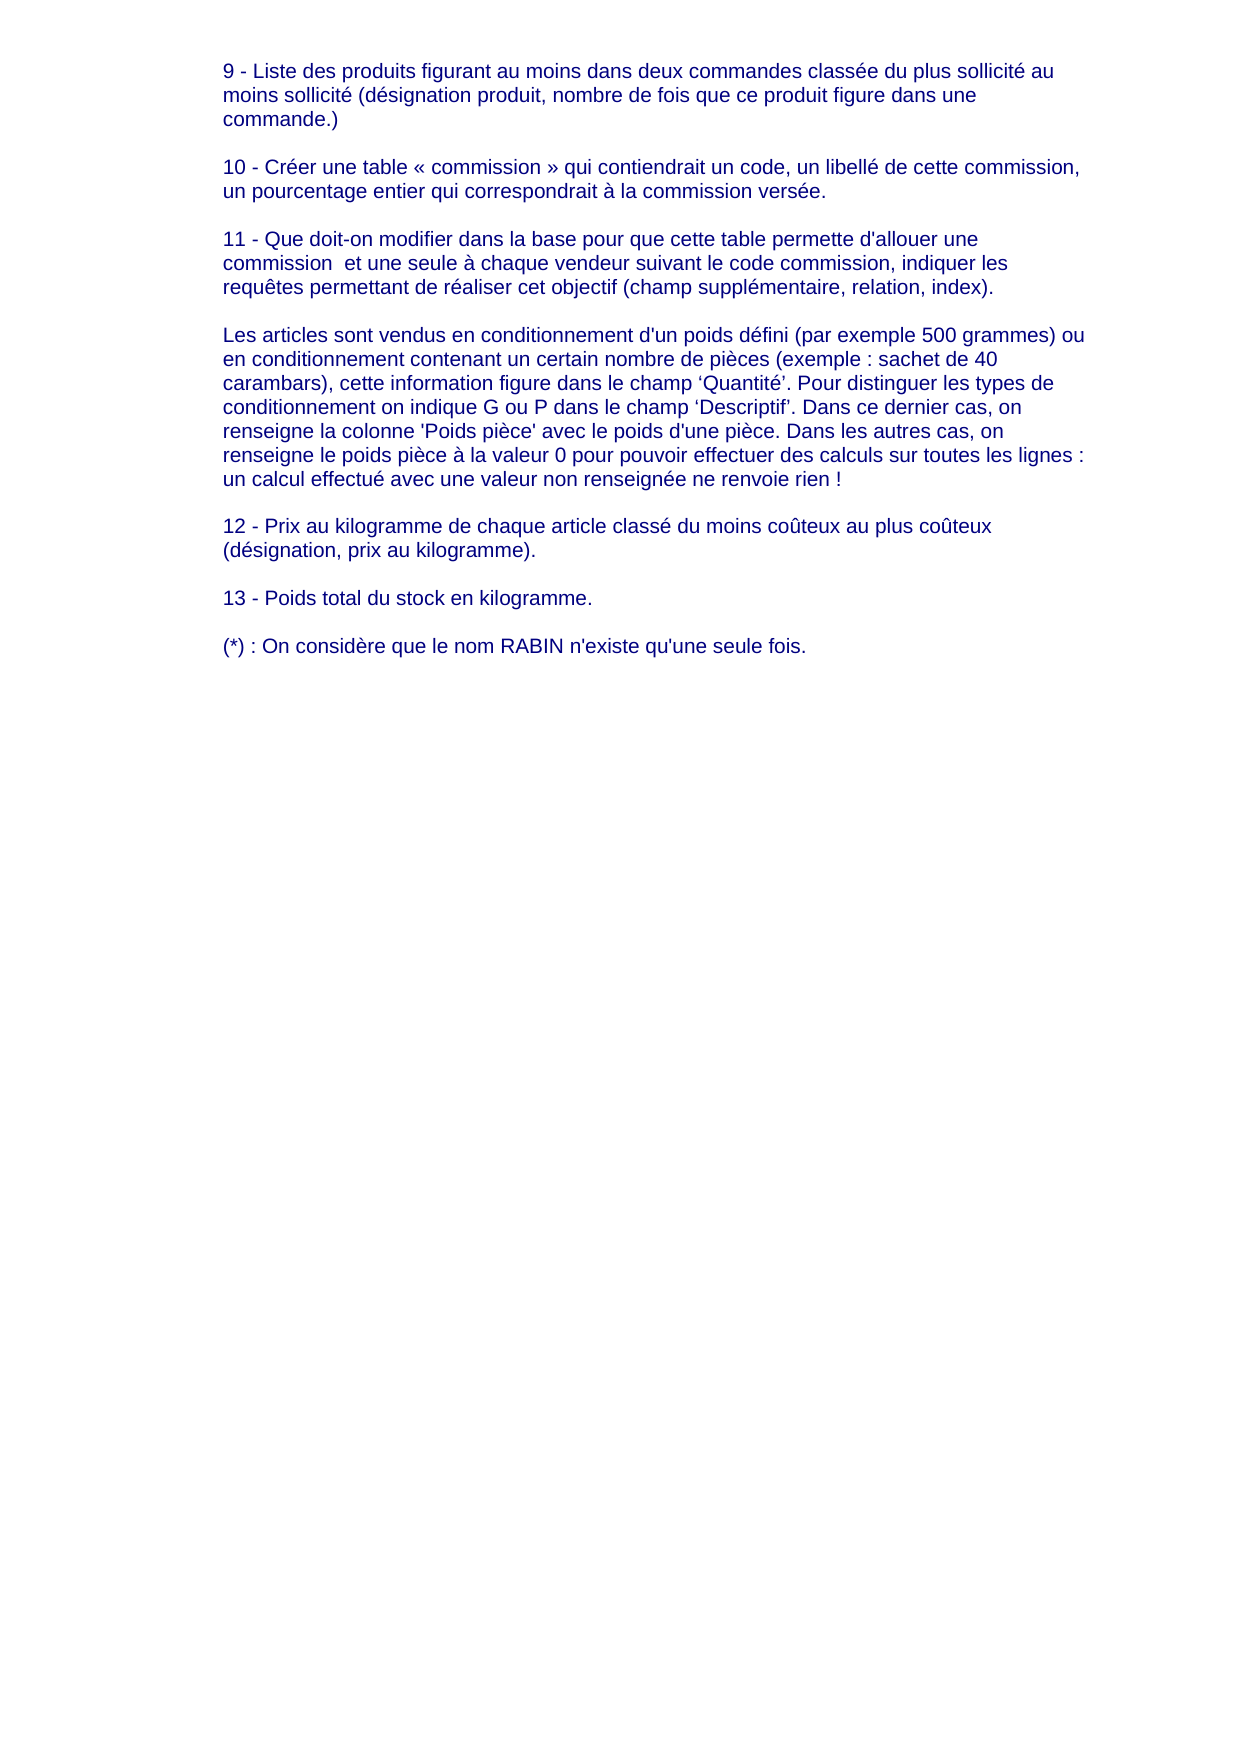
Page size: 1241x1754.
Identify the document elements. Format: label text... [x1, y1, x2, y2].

text 13 - Poids total du stock en kilogramme. [223, 586, 1093, 610]
text 10 - Créer une table « commission » qui contiendrait un code, un libellé de cette commission, un pourcentage entier qui correspondrait à la commission versée. [223, 155, 1093, 203]
text 11 - Que doit-on modifier dans la base pour que cette table permette d'allouer une commission et une seule à chaque vendeur suivant le code commission, indiquer les requêtes permettant de réaliser cet objectif (champ supplémentaire, relation, index). [223, 227, 1093, 299]
text (*) : On considère que le nom RABIN n'existe qu'une seule fois. [223, 634, 1093, 658]
text 12 - Prix au kilogramme de chaque article classé du moins coûteux au plus coûteux (désignation, prix au kilogramme). [223, 514, 1093, 562]
text Les articles sont vendus en conditionnement d'un poids défini (par exemple 500 grammes) ou en conditionnement contenant un certain nombre de pièces (exemple : sachet de 40 carambars), cette information figure dans le champ ‘Quantité’. Pour distinguer les types de conditionnement on indique G ou P dans le champ ‘Descriptif’. Dans ce dernier cas, on renseigne la colonne 'Poids pièce' avec le poids d'une pièce. Dans les autres cas, on renseigne le poids pièce à la valeur 0 pour pouvoir effectuer des calculs sur toutes les lignes : un calcul effectué avec une valeur non renseignée ne renvoie rien ! [223, 323, 1093, 490]
text 9 - Liste des produits figurant au moins dans deux commandes classée du plus sollicité au moins sollicité (désignation produit, nombre de fois que ce produit figure dans une commande.) [223, 59, 1093, 131]
